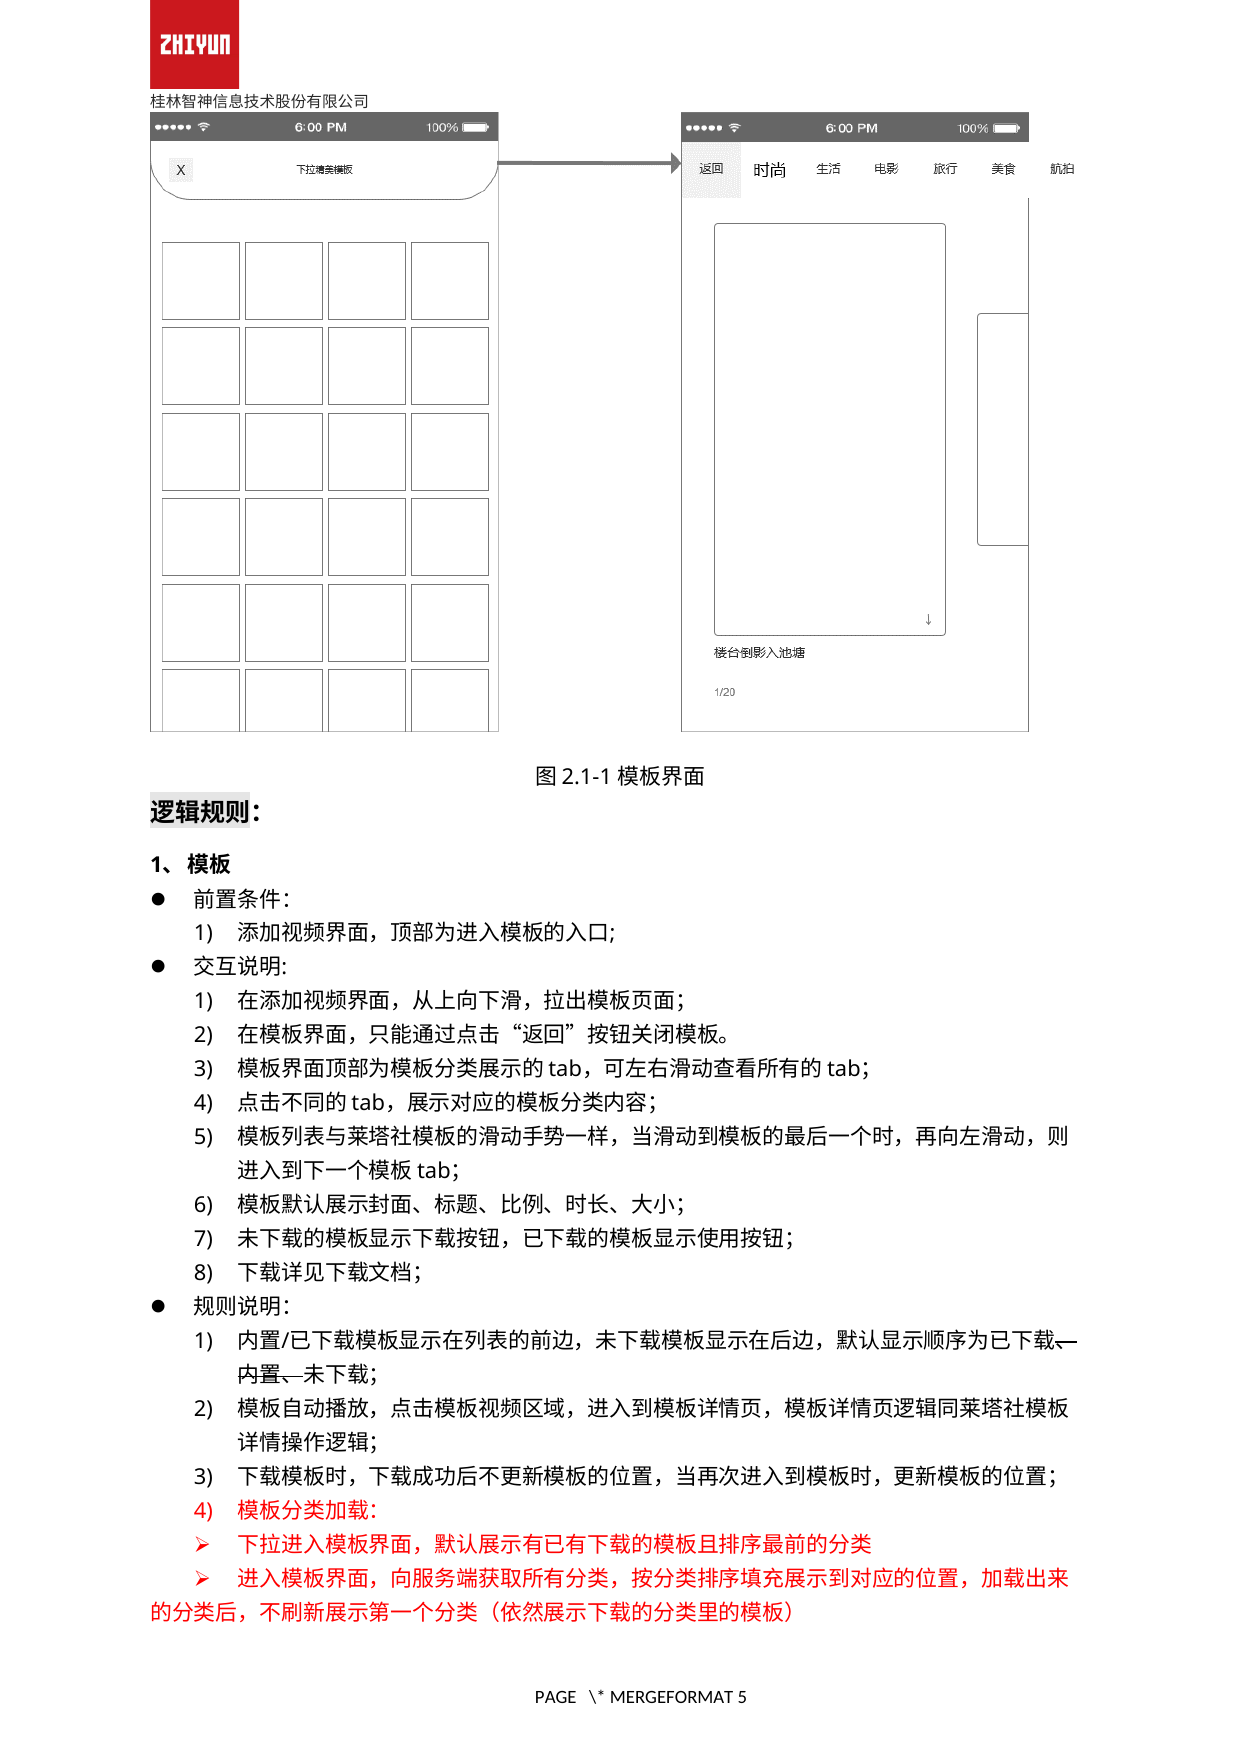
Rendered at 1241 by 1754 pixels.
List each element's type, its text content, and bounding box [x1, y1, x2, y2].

list 未下载的模板显示下载按钮，已下载的模板显示使用按钮； [194, 1220, 1090, 1254]
list 下载模板时，下载成功后不更新模板的位置，当再次进入到模板时，更新模板的位置； [194, 1458, 1090, 1492]
list 在模板界面，只能通过点击“返回”按钮关闭模板。 [194, 1016, 1090, 1050]
picture [150, 112, 1091, 732]
list 模板列表与莱塔社模板的滑动手势一样，当滑动到模板的最后一个时，再向左滑动，则进入到下一个模板tab； [194, 1118, 1090, 1186]
list 内置/已下载模板显示在列表的前边，未下载模板显示在后边，默认显示顺序为已下载、内置、未下载； [194, 1322, 1090, 1390]
text 逻辑规则： [250, 792, 1090, 828]
picture [150, 0, 240, 89]
list 进入模板界面，向服务端获取所有分类，按分类排序填充展示到对应的位置，加载出来的分类后，不刷新展示第一个分类（依然展示下载的分类里的模板） [150, 1559, 1090, 1627]
list 下拉进入模板界面，默认展示有已有下载的模板且排序最前的分类 [150, 1526, 1090, 1559]
list 模板分类加载： [194, 1492, 1090, 1526]
list 添加视频界面，顶部为进入模板的入口; [194, 914, 1090, 948]
list 模板自动播放，点击模板视频区域，进入到模板详情页，模板详情页逻辑同莱塔社模板详情操作逻辑； [194, 1390, 1090, 1458]
list 在添加视频界面，从上向下滑，拉出模板页面； [194, 982, 1090, 1016]
list 模板默认展示封面、标题、比例、时长、大小； [194, 1186, 1090, 1220]
list 交互说明: [150, 948, 1090, 982]
list 前置条件： [150, 880, 1090, 914]
list 下载详见下载文档； [194, 1254, 1090, 1288]
text 图2.1-1 模板界面 [150, 758, 1090, 792]
list 模板界面顶部为模板分类展示的tab，可左右滑动查看所有的tab； [194, 1050, 1090, 1084]
list 规则说明： [150, 1288, 1090, 1322]
list 模板 [150, 846, 1090, 880]
list 点击不同的tab，展示对应的模板分类内容； [194, 1084, 1090, 1118]
